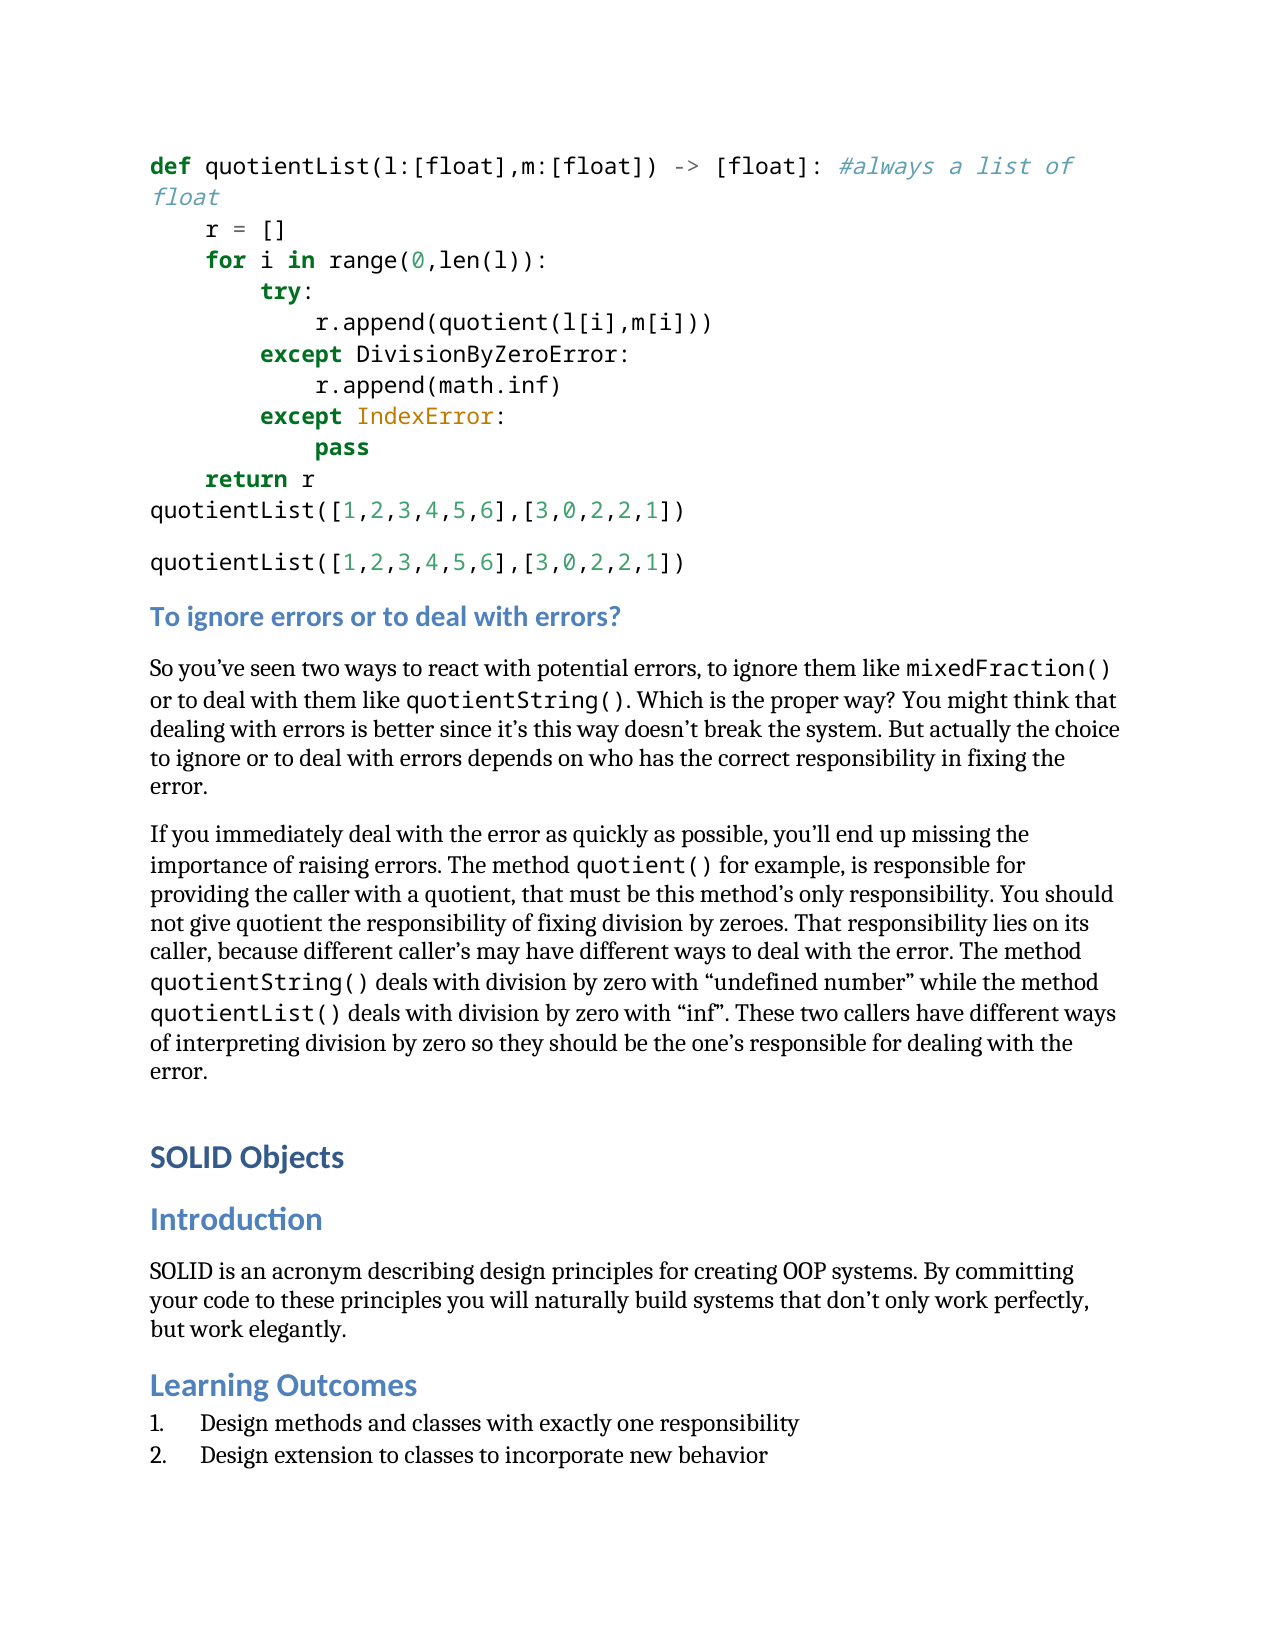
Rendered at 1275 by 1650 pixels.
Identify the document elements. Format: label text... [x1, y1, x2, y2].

list Design extension to classes to incorporate new behavior [150, 1441, 1125, 1470]
list Design methods and classes with exactly one responsibility [150, 1409, 1125, 1437]
text SOLID is an acronym describing design principles for creating OOP systems. By committing your code to these principles you will naturally build systems that don’t only work perfectly, but work elegantly. [150, 1257, 1125, 1343]
text quotientList([1,2,3,4,5,6],[3,0,2,2,1]) [150, 546, 1125, 577]
subtitle SOLID Objects [150, 1136, 1125, 1177]
text So you’ve seen two ways to react with potential errors, to ignore them like mixedFraction() or to deal with them like quotientString(). Which is the proper way? You might think that dealing with errors is better since it’s this way doesn’t break the system. But actually the choice to ignore or to deal with errors depends on who has the correct responsibility in fixing the error. [150, 652, 1125, 801]
subtitle To ignore errors or to deal with errors? [150, 598, 1125, 633]
text def quotientList(l:[float],m:[float]) -> [float]: #always a list of float r = [] for i in range(0,len(l)): try: r.append(quotient(l[i],m[i])) except DivisionByZeroError: r.append(math.inf) except IndexError: pass return r quotientList([1,2,3,4,5,6],[3,0,2,2,1]) [150, 150, 1125, 525]
subtitle Introduction [150, 1198, 1125, 1238]
subtitle Learning Outcomes [150, 1364, 1125, 1405]
text If you immediately deal with the error as quickly as possible, you’ll end up missing the importance of raising errors. The method quotient() for example, is responsible for providing the caller with a quotient, that must be this method’s only responsibility. You should not give quotient the responsibility of fixing division by zeroes. That responsibility lies on its caller, because different caller’s may have different ways to deal with the error. The method quotientString() deals with division by zero with “undefined number” while the method quotientList() deals with division by zero with “inf”. These two callers have different ways of interpreting division by zero so they should be the one’s responsible for dealing with the error. [150, 820, 1125, 1086]
